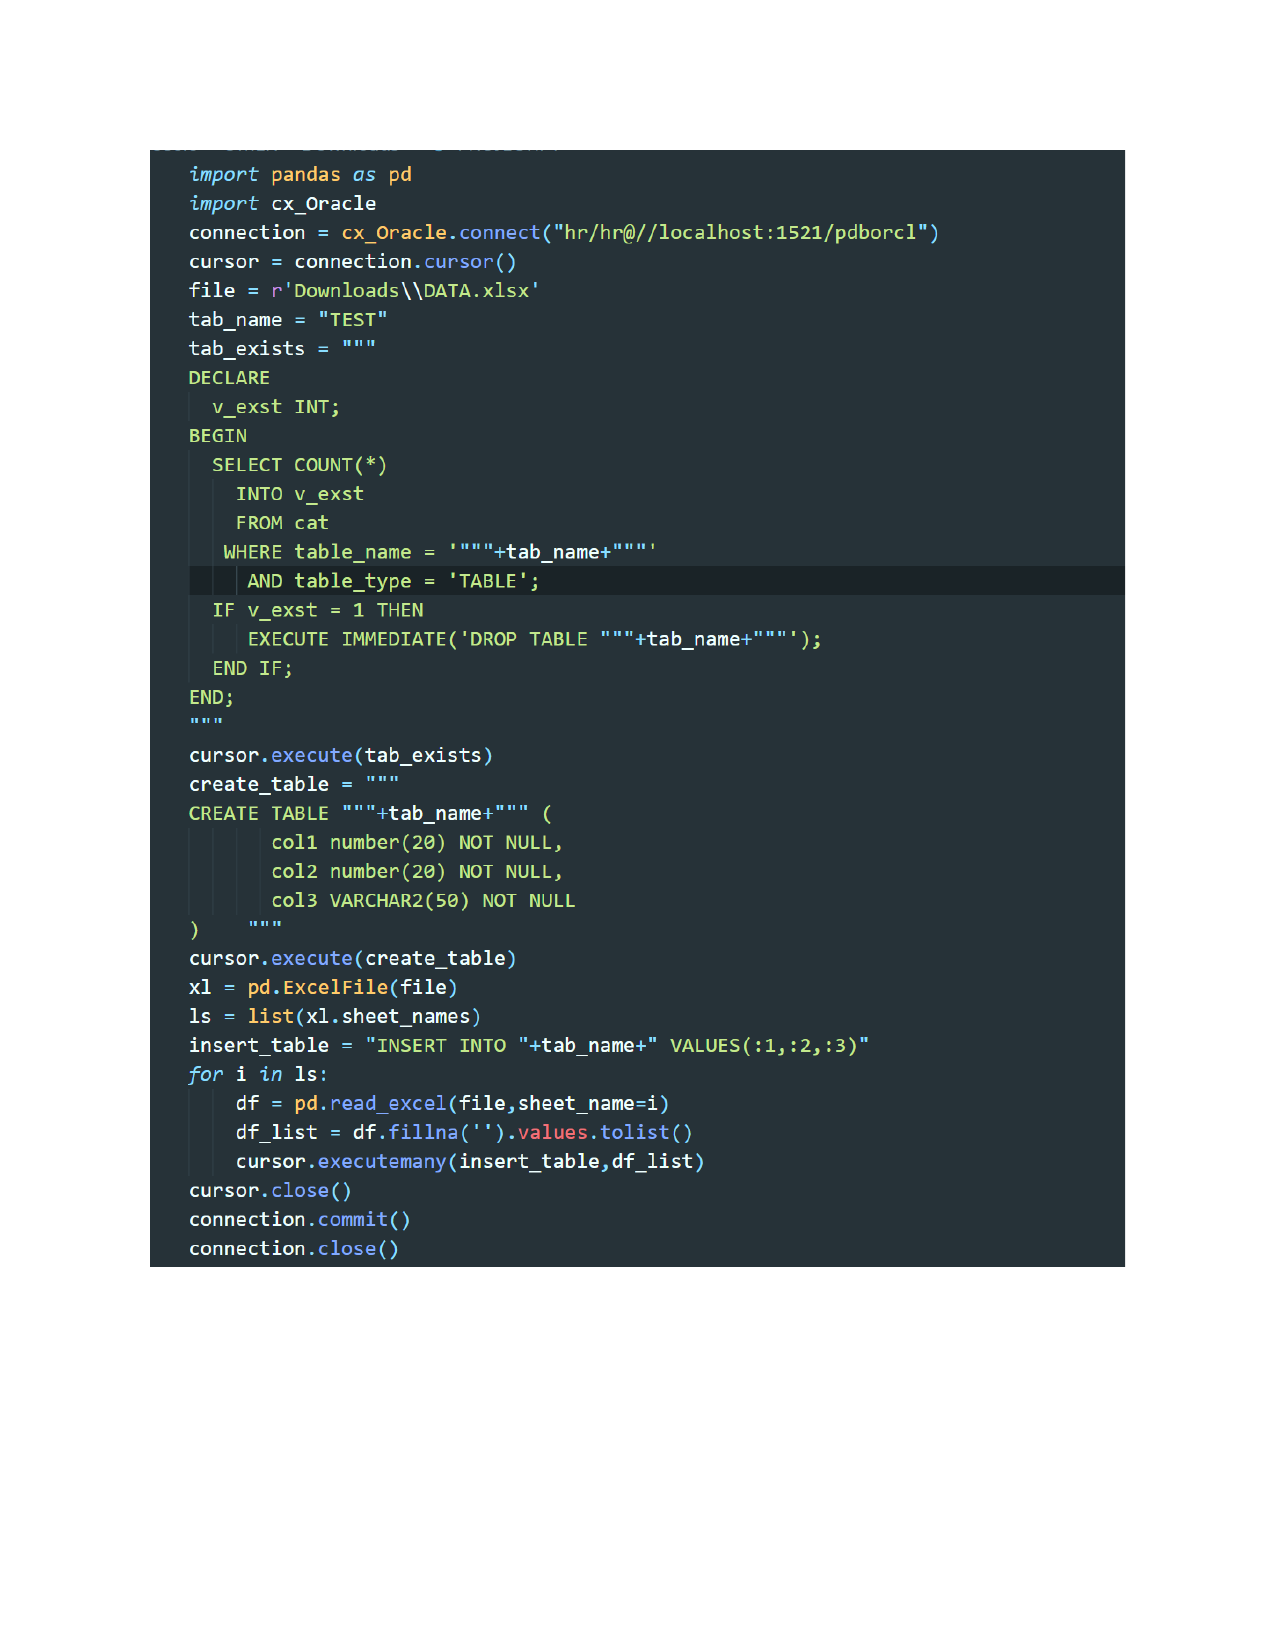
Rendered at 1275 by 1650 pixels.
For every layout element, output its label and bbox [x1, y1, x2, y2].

picture [150, 150, 1125, 1267]
